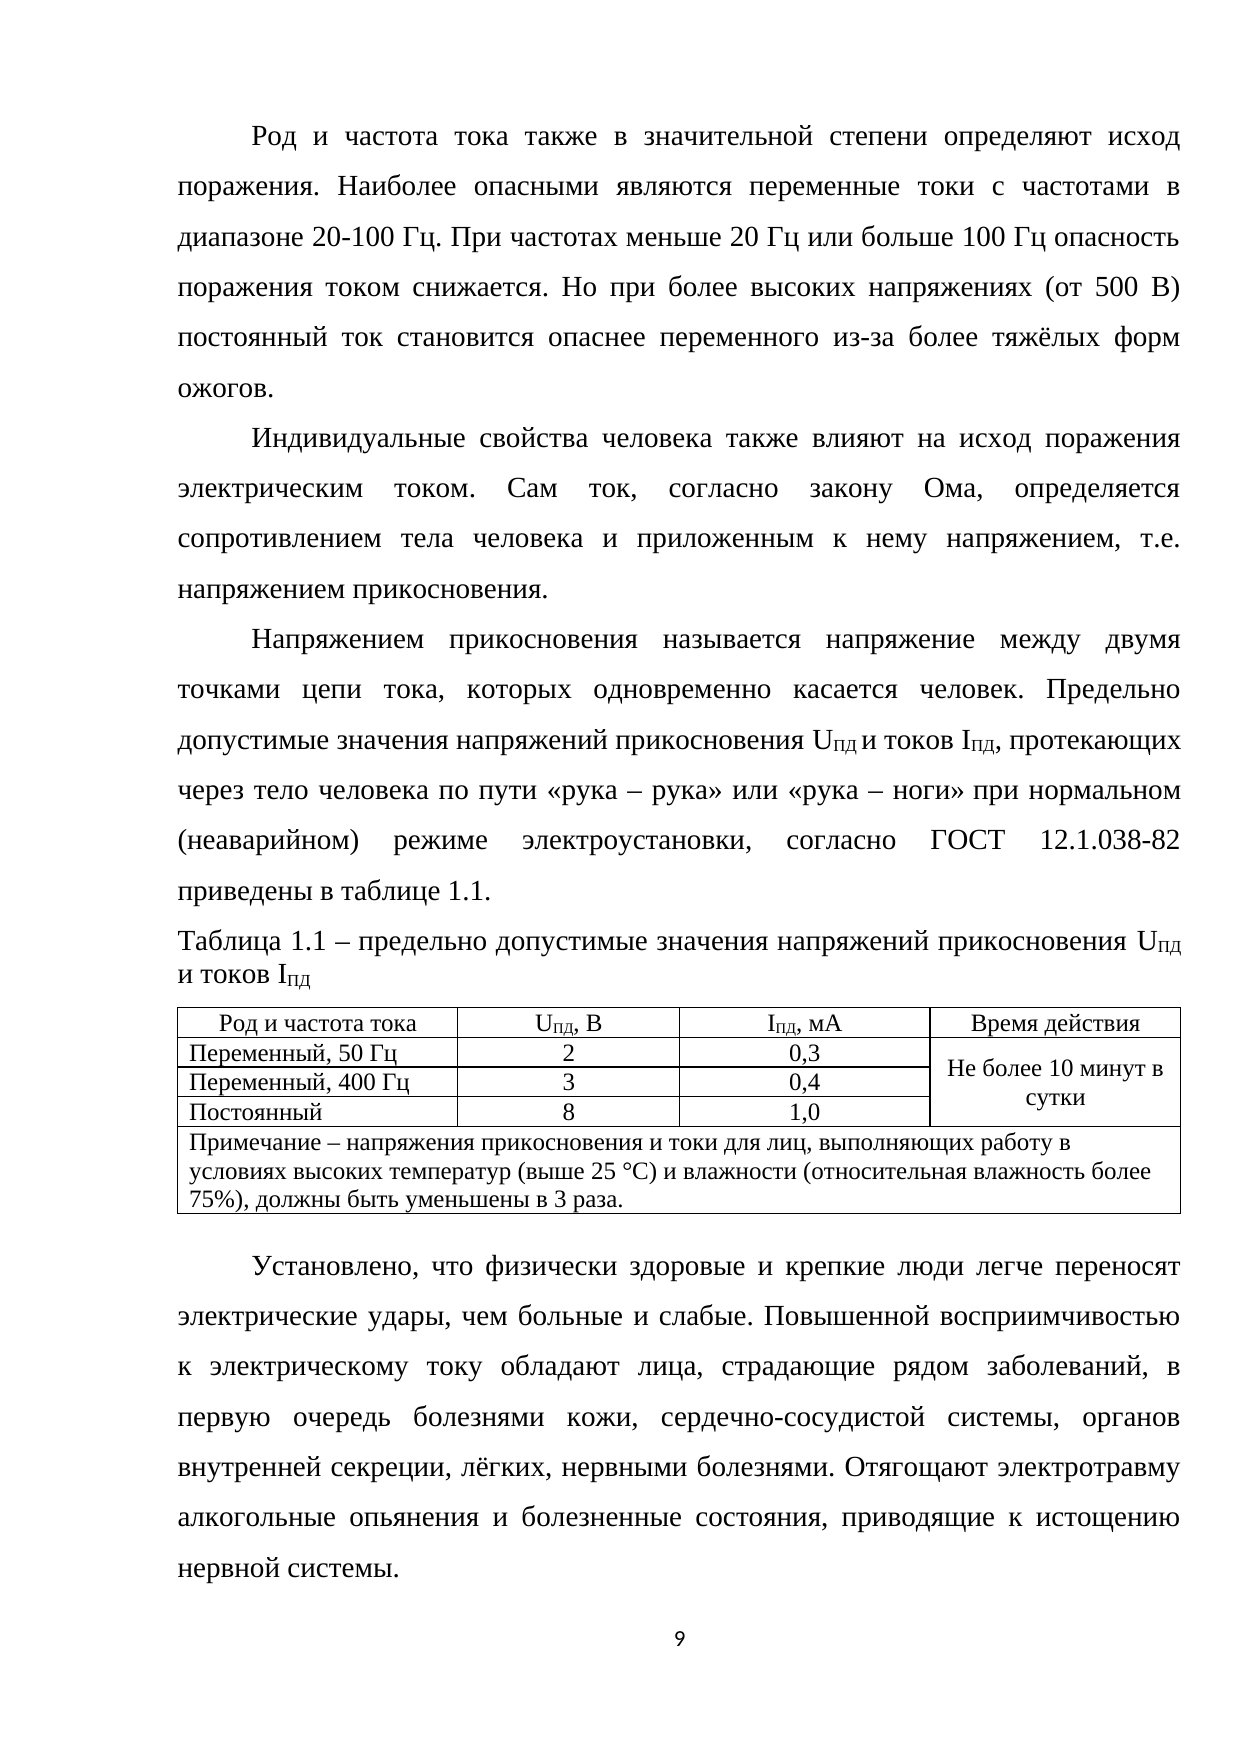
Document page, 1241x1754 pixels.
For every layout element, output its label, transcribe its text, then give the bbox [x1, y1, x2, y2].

text Установлено, что физически здоровые и крепкие люди легче переносят электрические удары, чем больные и слабые. Повышенной восприимчивостью к электрическому току обладают лица, страдающие рядом заболеваний, в первую очередь болезнями кожи, сердечно-сосудистой системы, органов внутренней секреции, лёгких, нервными болезнями. Отягощают электротравму алкогольные опьянения и болезненные состояния, приводящие к истощению нервной системы. [177, 1248, 1181, 1583]
table_cell Не более 10 минут в сутки [931, 1038, 1180, 1126]
table_cell 1,0 [680, 1097, 929, 1126]
table_cell Переменный, 50 Гц [178, 1038, 457, 1066]
text Индивидуальные свойства человека также влияют на исход поражения электрическим током. Сам ток, согласно закону Ома, определяется сопротивлением тела человека и приложенным к нему напряжением, т.е. напряжением прикосновения. [177, 420, 1181, 604]
table_cell Переменный, 400 Гц [178, 1068, 457, 1096]
text Таблица 1.1 – предельно допустимые значения напряжений прикосновения UПД и токов IПД [177, 923, 1181, 990]
table_header Время действия [931, 1008, 1180, 1037]
table_cell 3 [458, 1068, 679, 1096]
table_cell Примечание – напряжения прикосновения и токи для лиц, выполняющих работу в условиях высоких температур (выше 25 °С) и влажности (относительная влажность более 75%), должны быть уменьшены в 3 раза. [178, 1127, 1180, 1213]
table_cell 0,3 [680, 1038, 929, 1066]
table_cell Постоянный [178, 1097, 457, 1126]
table_header UПД, В [458, 1008, 679, 1037]
table_cell 2 [458, 1038, 679, 1066]
text Напряжением прикосновения называется напряжение между двумя точками цепи тока, которых одновременно касается человек. Предельно допустимые значения напряжений прикосновения UПД и токов IПД, протекающих через тело человека по пути «рука – рука» или «рука – ноги» при нормальном (неаварийном) режиме электроустановки, согласно ГОСТ 12.1.038-82 приведены в таблице 1.1. [177, 621, 1181, 906]
table_cell 8 [458, 1097, 679, 1126]
table_header IПД, мА [680, 1008, 929, 1037]
table_cell 0,4 [680, 1068, 929, 1096]
table_header Род и частота тока [178, 1008, 457, 1037]
text Род и частота тока также в значительной степени определяют исход поражения. Наиболее опасными являются переменные токи с частотами в диапазоне 20-100 Гц. При частотах меньше 20 Гц или больше 100 Гц опасность поражения током снижается. Но при более высоких напряжениях (от 500 В) постоянный ток становится опаснее переменного из-за более тяжёлых форм ожогов. [177, 118, 1181, 403]
